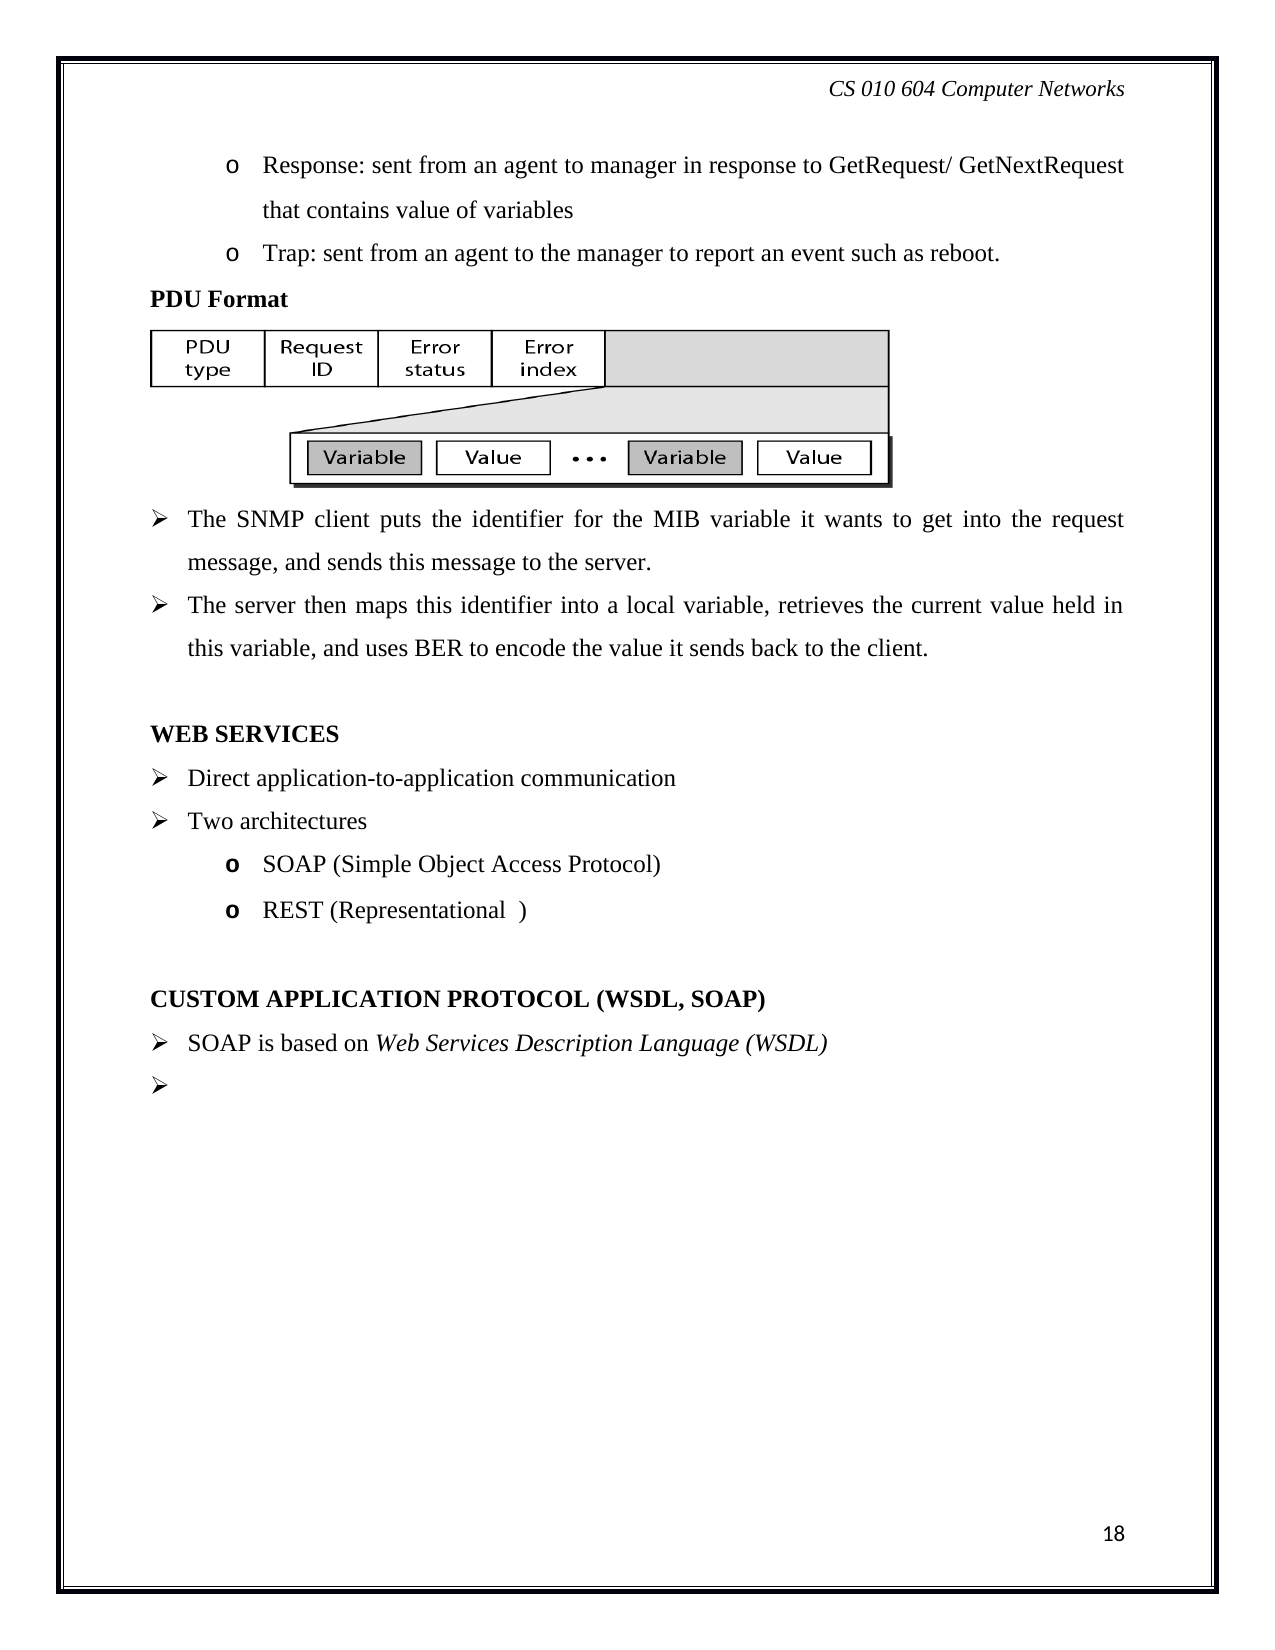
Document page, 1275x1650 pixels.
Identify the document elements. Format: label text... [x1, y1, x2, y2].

list The SNMP client puts the identifier for the MIB variable it wants to get into the request message, and sends this message to the server. [150, 504, 1125, 576]
list Direct application-to-application communication [150, 763, 1125, 791]
list Two architectures [150, 806, 1125, 834]
list Response: sent from an agent to manager in response to GetRequest/ GetNextRequest that contains value of variables [225, 150, 1125, 224]
list SOAP is based on Web Services Description Language (WSDL) [150, 1028, 1125, 1056]
list SOAP (Simple Object Access Protocol) [225, 849, 1125, 880]
list REST (Representational ) [225, 895, 1125, 926]
list Trap: sent from an agent to the manager to report an event such as reboot. [225, 238, 1125, 269]
list The server then maps this identifier into a local variable, retrieves the current value held in this variable, and uses BER to encode the value it sends back to the client. [150, 590, 1125, 662]
text PDU Format [150, 284, 1125, 313]
text CUSTOM APPLICATION PROTOCOL (WSDL, SOAP) [150, 984, 1125, 1013]
text WEB SERVICES [150, 719, 1125, 748]
